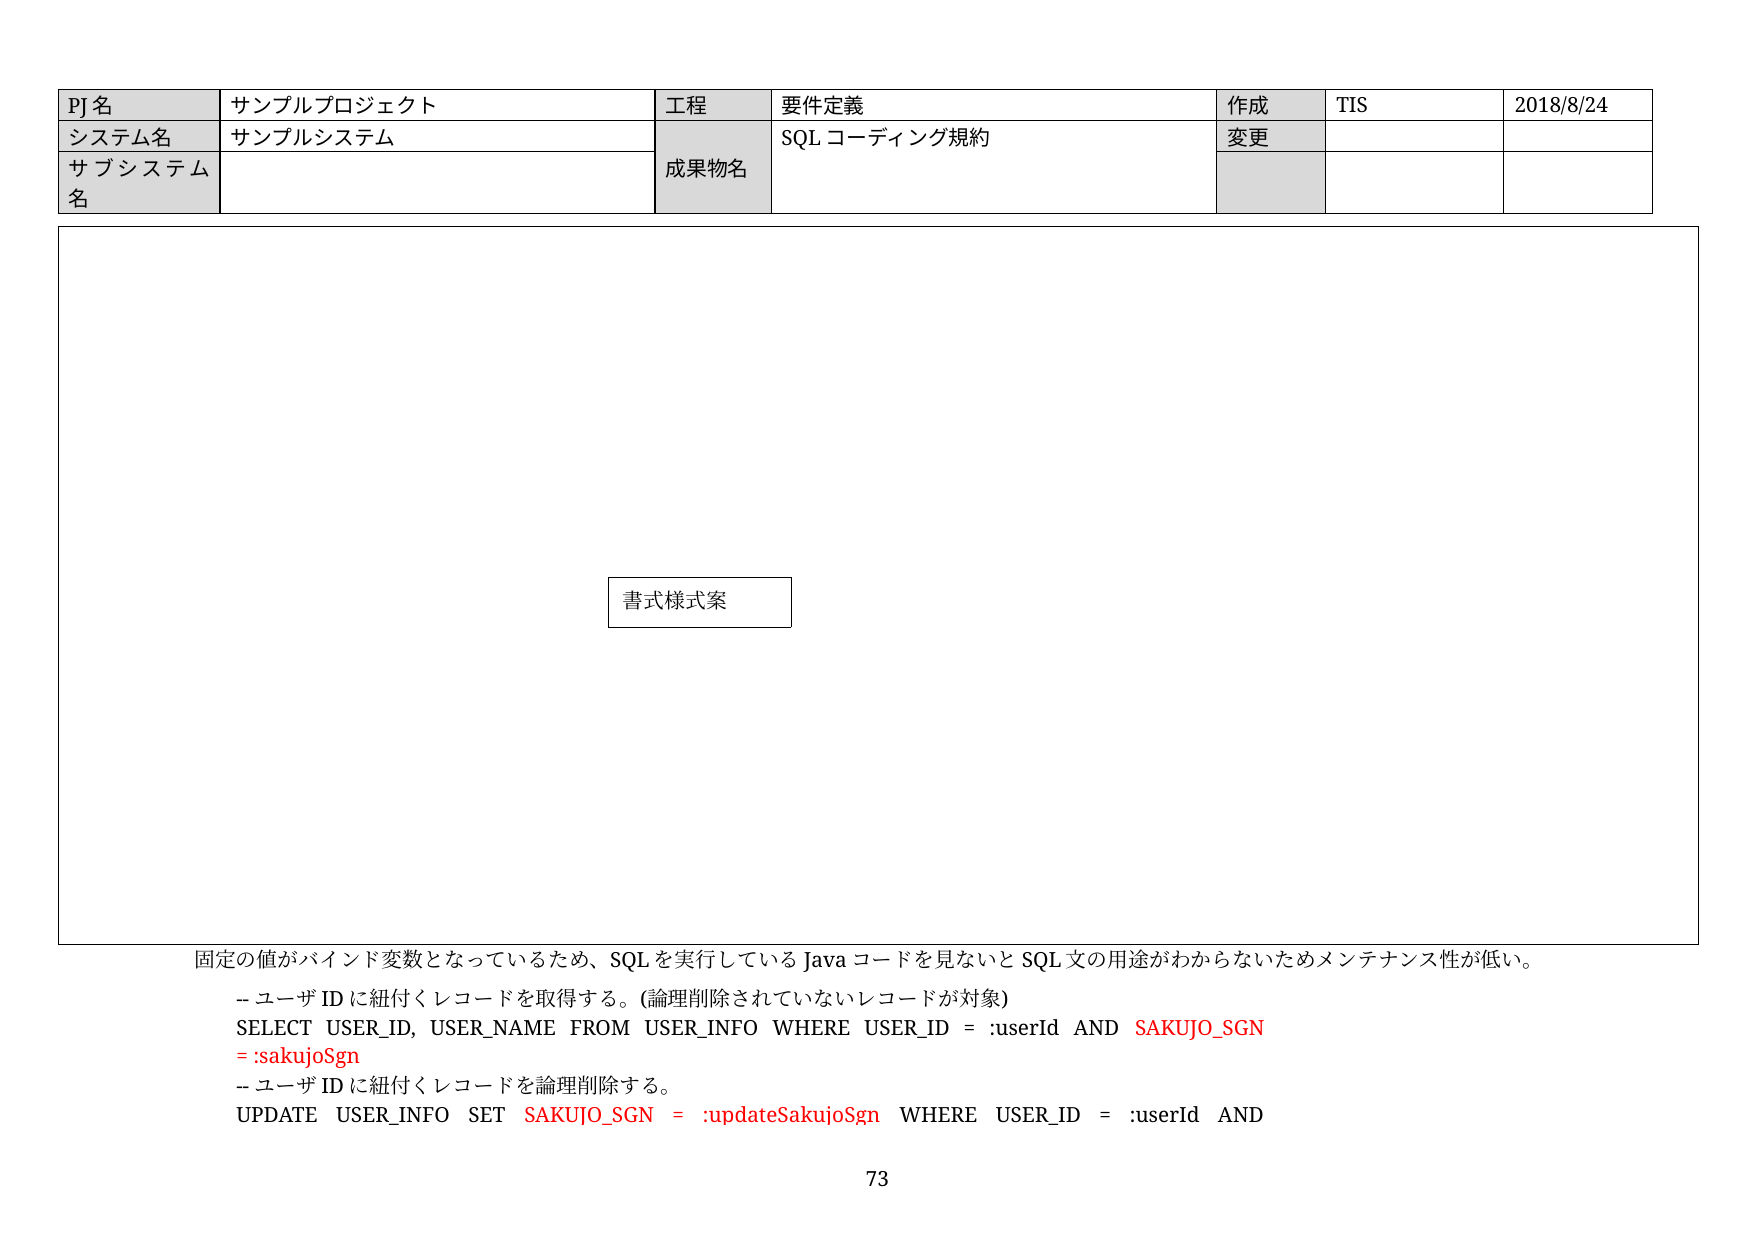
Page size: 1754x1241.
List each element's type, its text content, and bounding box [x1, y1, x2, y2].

text 固定の値がバインド変数となっているため、SQLを実行しているJavaコードを見ないとSQL文の用途がわからないためメンテナンス性が低い。 [194, 945, 1695, 974]
